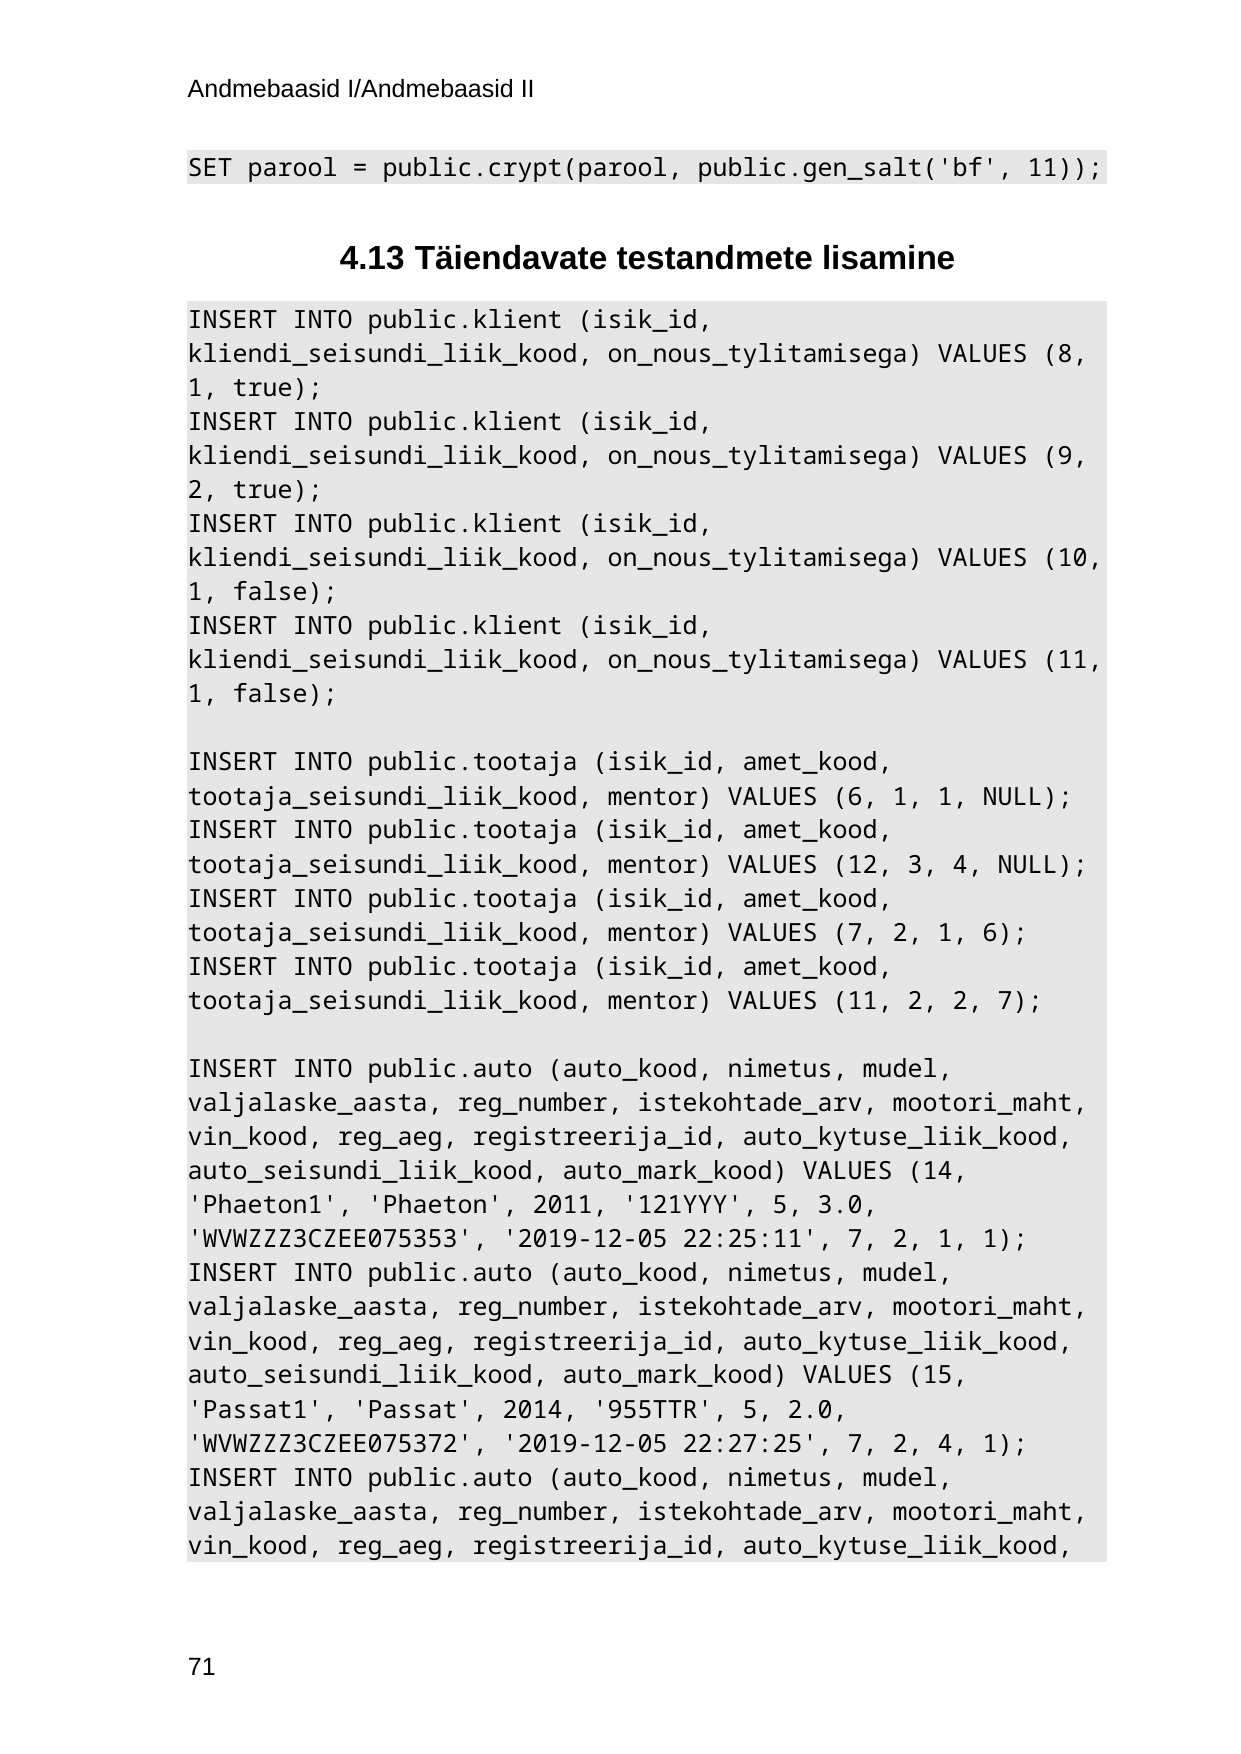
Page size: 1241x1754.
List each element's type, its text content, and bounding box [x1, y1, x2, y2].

text INSERT INTO public.klient (isik_id, kliendi_seisundi_liik_kood, on_nous_tylitamisega) VALUES (10, 1, false); [187, 506, 1107, 608]
text INSERT INTO public.auto (auto_kood, nimetus, mudel, valjalaske_aasta, reg_number, istekohtade_arv, mootori_maht, vin_kood, reg_aeg, registreerija_id, auto_kytuse_liik_kood, auto_seisundi_liik_kood, auto_mark_kood) VALUES (14, 'Phaeton1', 'Phaeton', 2011, '121YYY', 5, 3.0, 'WVWZZZ3CZEE075353', '2019-12-05 22:25:11', 7, 2, 1, 1); [187, 1051, 1107, 1255]
text INSERT INTO public.tootaja (isik_id, amet_kood, tootaja_seisundi_liik_kood, mentor) VALUES (6, 1, 1, NULL); [187, 744, 1107, 812]
text INSERT INTO public.tootaja (isik_id, amet_kood, tootaja_seisundi_liik_kood, mentor) VALUES (12, 3, 4, NULL); [187, 812, 1107, 880]
text INSERT INTO public.tootaja (isik_id, amet_kood, tootaja_seisundi_liik_kood, mentor) VALUES (7, 2, 1, 6); [187, 880, 1107, 948]
text INSERT INTO public.auto (auto_kood, nimetus, mudel, valjalaske_aasta, reg_number, istekohtade_arv, mootori_maht, vin_kood, reg_aeg, registreerija_id, auto_kytuse_liik_kood, auto_seisundi_liik_kood, auto_mark_kood) VALUES (15, 'Passat1', 'Passat', 2014, '955TTR', 5, 2.0, 'WVWZZZ3CZEE075372', '2019-12-05 22:27:25', 7, 2, 4, 1); [187, 1255, 1107, 1459]
text INSERT INTO public.tootaja (isik_id, amet_kood, tootaja_seisundi_liik_kood, mentor) VALUES (11, 2, 2, 7); [187, 948, 1107, 1017]
text INSERT INTO public.klient (isik_id, kliendi_seisundi_liik_kood, on_nous_tylitamisega) VALUES (9, 2, true); [187, 403, 1107, 506]
text INSERT INTO public.klient (isik_id, kliendi_seisundi_liik_kood, on_nous_tylitamisega) VALUES (11, 1, false); [187, 608, 1107, 710]
text SET parool = public.crypt(parool, public.gen_salt('bf', 11)); [187, 150, 1107, 184]
subtitle Täiendavate testandmete lisamine [187, 238, 1107, 276]
text INSERT INTO public.klient (isik_id, kliendi_seisundi_liik_kood, on_nous_tylitamisega) VALUES (8, 1, true); [187, 301, 1107, 403]
